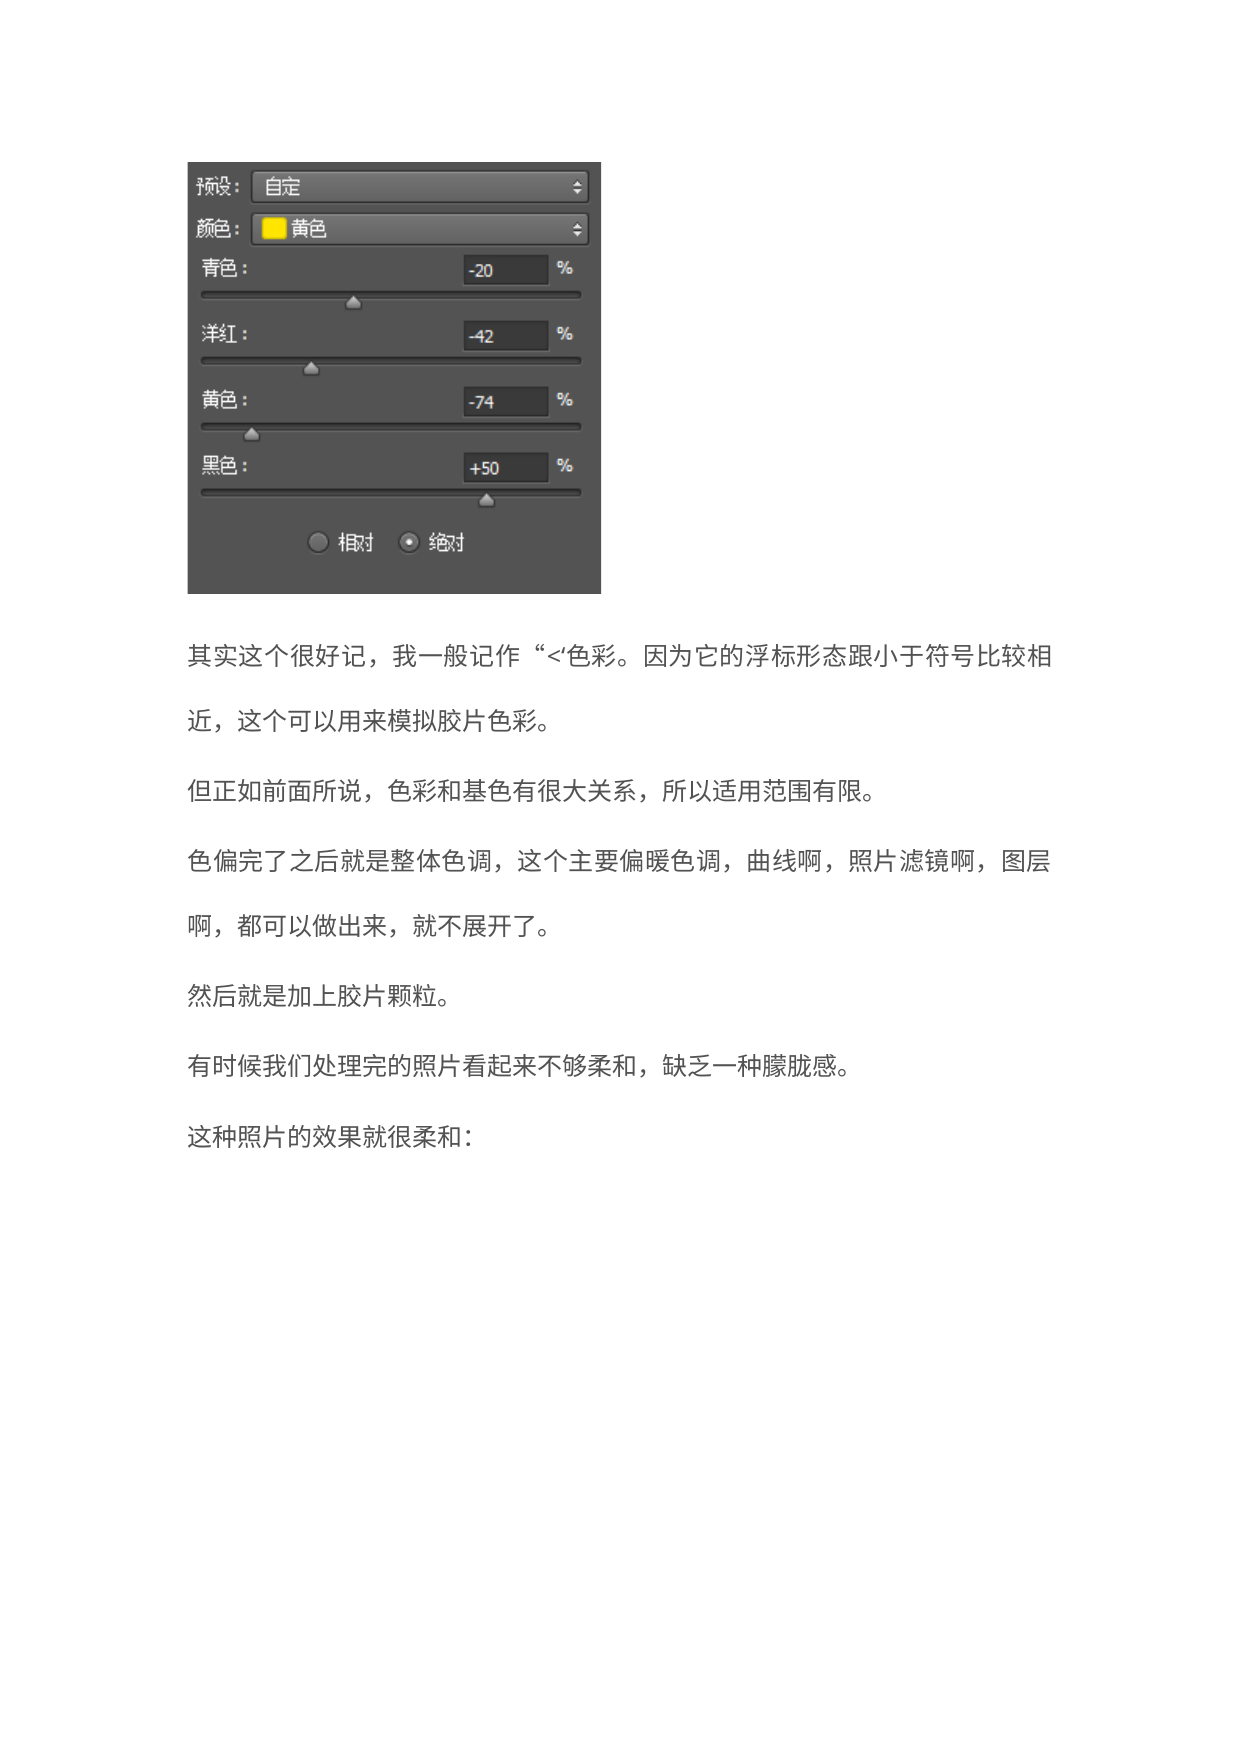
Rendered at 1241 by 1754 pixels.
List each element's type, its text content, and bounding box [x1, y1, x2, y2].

text 但正如前面所说，色彩和基色有很大关系，所以适用范围有限。 [187, 757, 1053, 822]
picture [187, 162, 602, 594]
text 色偏完了之后就是整体色调，这个主要偏暖色调，曲线啊，照片滤镜啊，图层啊，都可以做出来，就不展开了。 [187, 827, 1053, 957]
text 然后就是加上胶片颗粒。 [187, 962, 1053, 1027]
text 这种照片的效果就很柔和： [187, 1103, 1053, 1168]
text 有时候我们处理完的照片看起来不够柔和，缺乏一种朦胧感。 [187, 1032, 1053, 1097]
text 其实这个很好记，我一般记作“<‘色彩。因为它的浮标形态跟小于符号比较相近，这个可以用来模拟胶片色彩。 [187, 622, 1053, 752]
